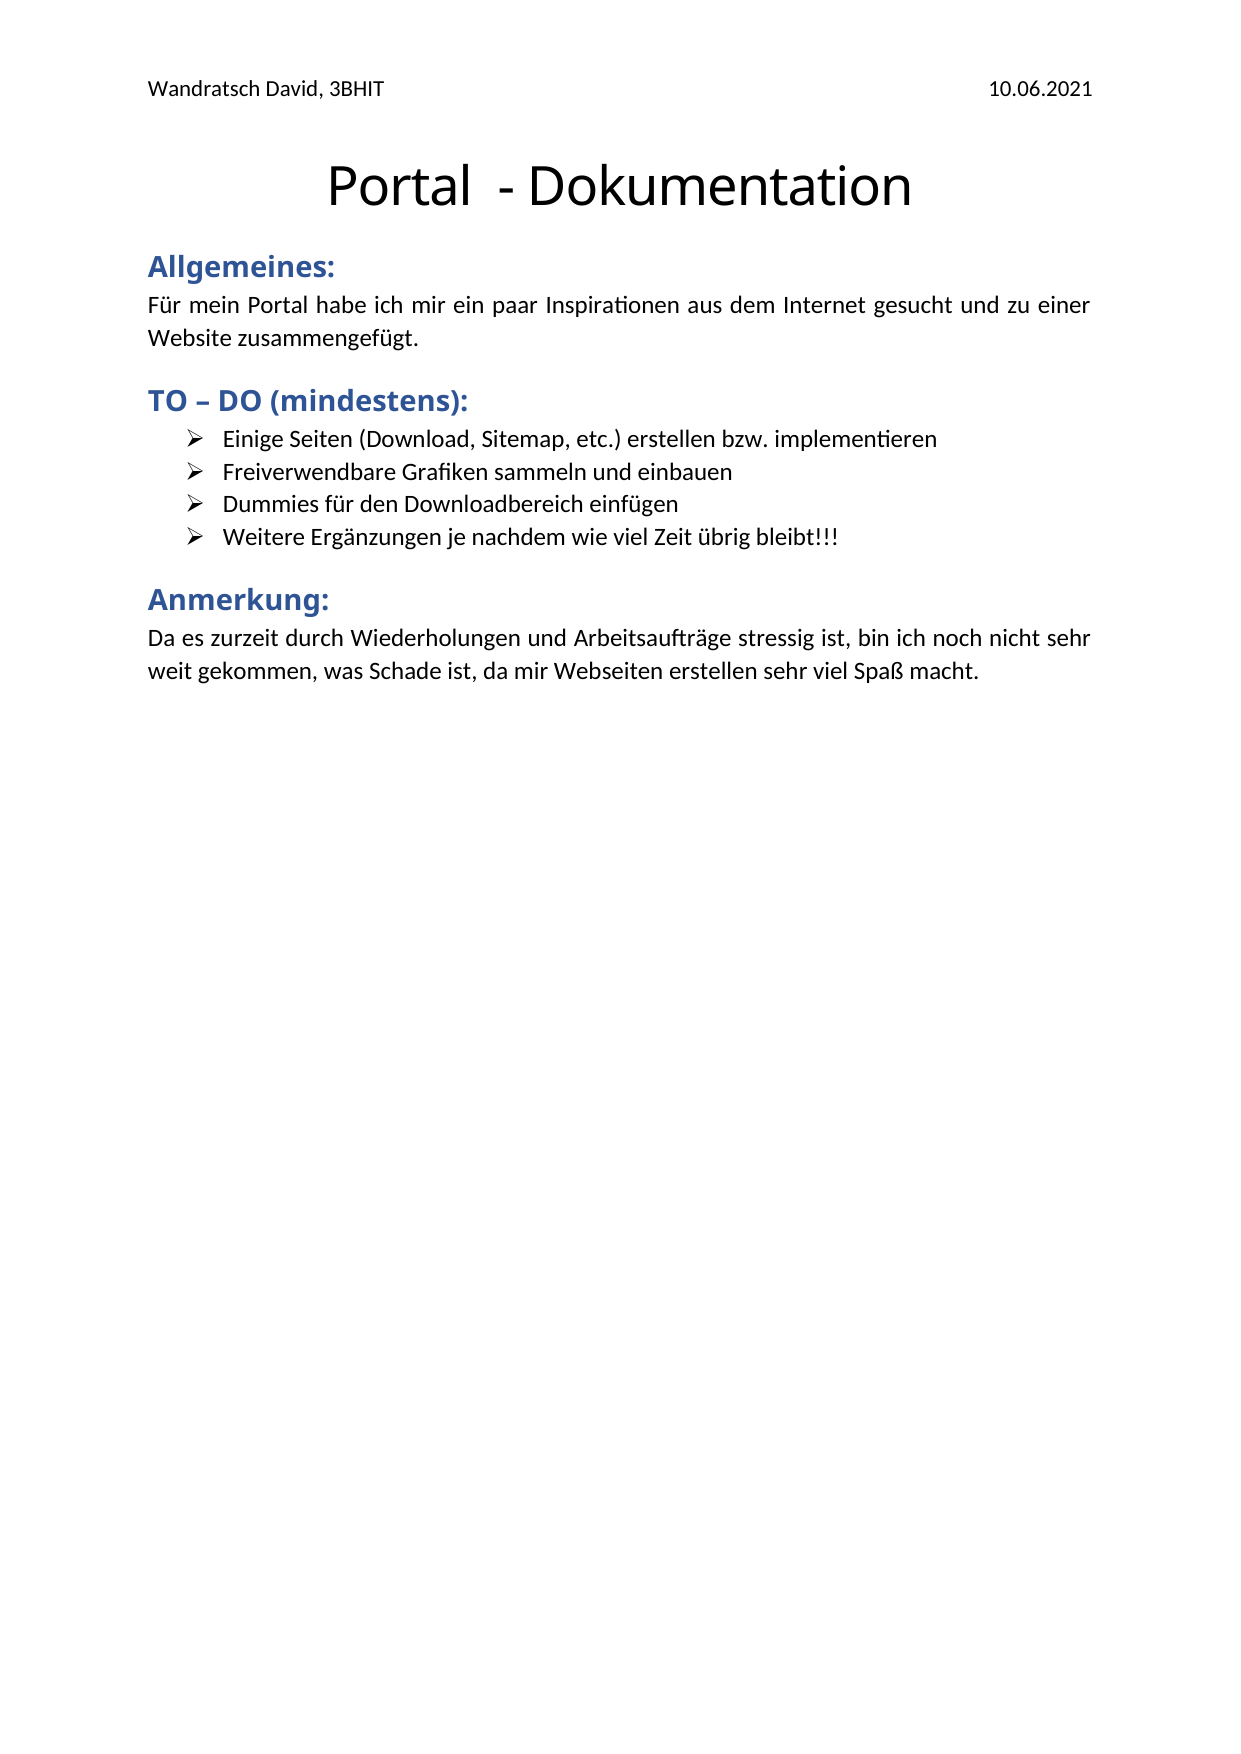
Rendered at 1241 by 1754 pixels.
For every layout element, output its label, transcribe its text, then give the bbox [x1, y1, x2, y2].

subtitle Allgemeines: [148, 246, 1093, 286]
list Dummies für den Downloadbereich einfügen [185, 489, 1093, 519]
list Einige Seiten (Download, Sitemap, etc.) erstellen bzw. implementieren [185, 423, 1093, 453]
list Weitere Ergänzungen je nachdem wie viel Zeit übrig bleibt!!! [185, 522, 1093, 552]
text Da es zurzeit durch Wiederholungen und Arbeitsaufträge stressig ist, bin ich noch nicht sehr weit gekommen, was Schade ist, da mir Webseiten erstellen sehr viel Spaß macht. [148, 622, 1093, 686]
title Portal - Dokumentation [148, 148, 1093, 221]
list Freiverwendbare Grafiken sammeln und einbauen [185, 456, 1093, 486]
text Für mein Portal habe ich mir ein paar Inspirationen aus dem Internet gesucht und zu einer Website zusammengefügt. [148, 289, 1093, 353]
subtitle TO – DO (mindestens): [148, 380, 1093, 420]
subtitle Anmerkung: [148, 579, 1093, 619]
